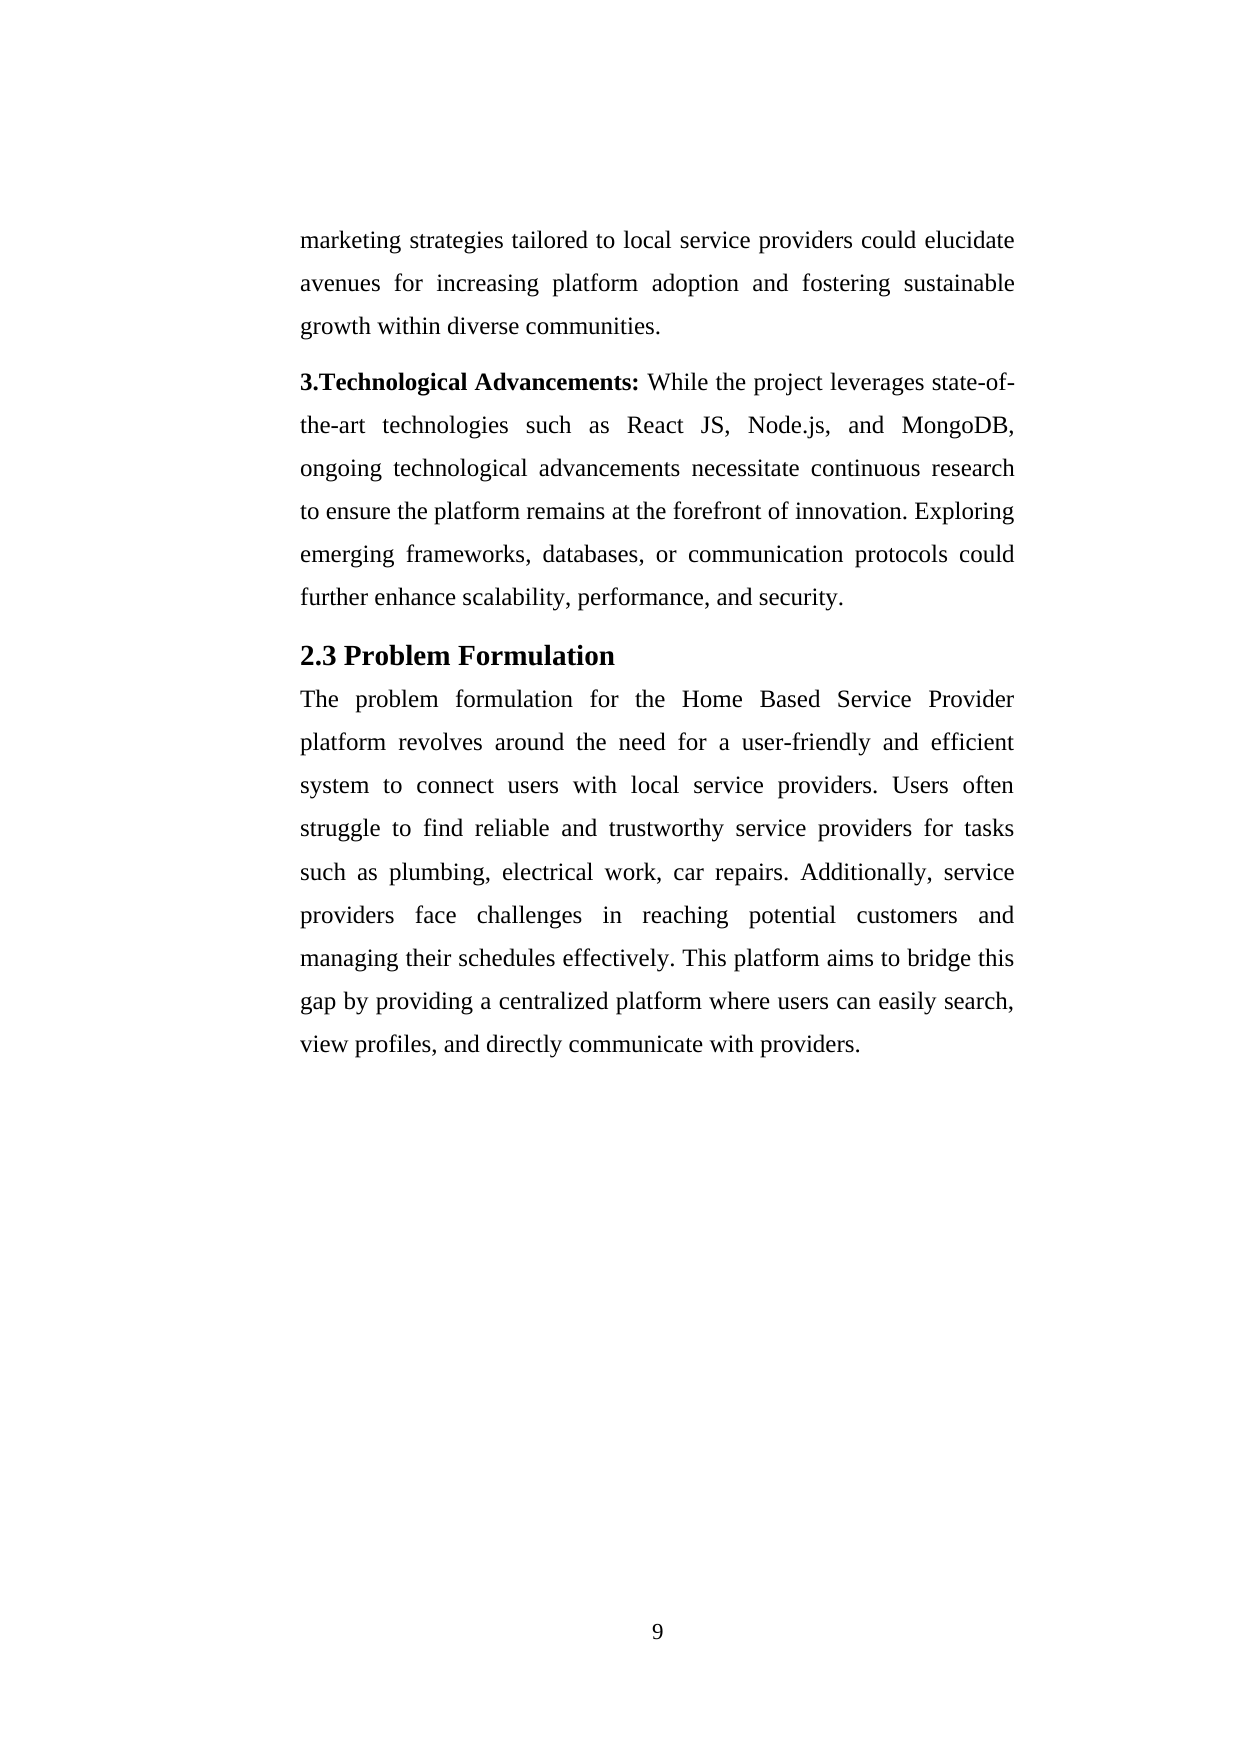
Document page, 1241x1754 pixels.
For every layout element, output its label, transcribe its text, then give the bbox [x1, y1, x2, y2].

text The problem formulation for the Home Based Service Provider platform revolves around the need for a user-friendly and efficient system to connect users with local service providers. Users often struggle to find reliable and trustworthy service providers for tasks such as plumbing, electrical work, car repairs. Additionally, service providers face challenges in reaching potential customers and managing their schedules effectively. This platform aims to bridge this gap by providing a centralized platform where users can easily search, view profiles, and directly communicate with providers. [300, 684, 1015, 1058]
subtitle 3.Technological Advancements: While the project leverages state-of-the-art technologies such as React JS, Node.js, and MongoDB, ongoing technological advancements necessitate continuous research to ensure the platform remains at the forefront of innovation. Exploring emerging frameworks, databases, or communication protocols could further enhance scalability, performance, and security. [300, 367, 1015, 611]
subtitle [300, 225, 1015, 340]
subtitle 2.3 Problem Formulation [300, 638, 1015, 672]
